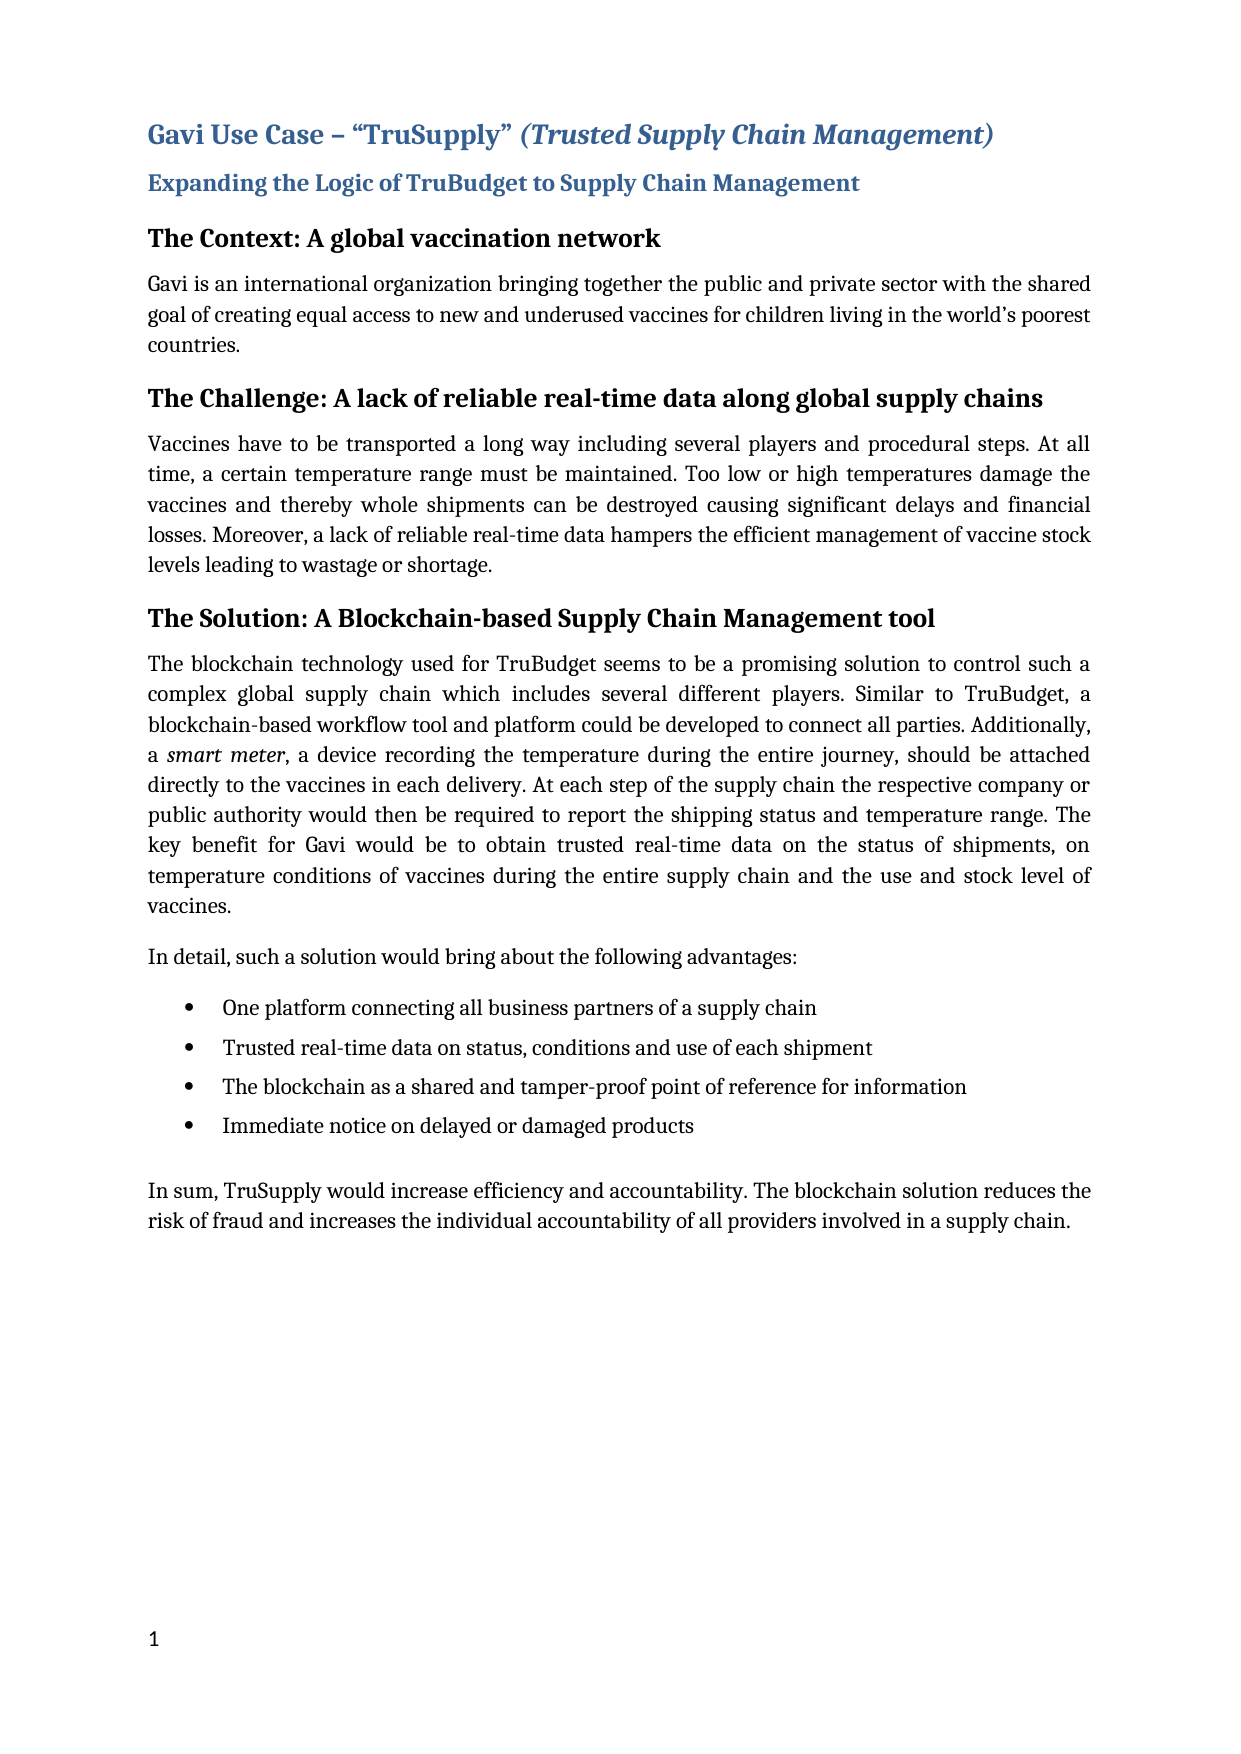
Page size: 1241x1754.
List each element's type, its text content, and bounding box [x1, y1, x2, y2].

list One platform connecting all business partners of a supply chain [185, 995, 1093, 1021]
list Immediate notice on delayed or damaged products [185, 1113, 1093, 1139]
text Gavi is an international organization bringing together the public and private sector with the shared goal of creating equal access to new and underused vaccines for children living in the world’s poorest countries. [148, 271, 1093, 358]
text The blockchain technology used for TruBudget seems to be a promising solution to control such a complex global supply chain which includes several different players. Similar to TruBudget, a blockchain-based workflow tool and platform could be developed to connect all parties. Additionally, a smart meter, a device recording the temperature during the entire journey, should be attached directly to the vaccines in each delivery. At each step of the supply chain the respective company or public authority would then be required to report the shipping status and temperature range. The key benefit for Gavi would be to obtain trusted real-time data on the status of shipments, on temperature conditions of vaccines during the entire supply chain and the use and stock level of vaccines. [148, 651, 1093, 919]
subtitle The Challenge: A lack of reliable real-time data along global supply chains [148, 383, 1093, 414]
list Trusted real-time data on status, conditions and use of each shipment [185, 1034, 1093, 1061]
list The blockchain as a shared and tamper-proof point of reference for information [185, 1074, 1093, 1100]
subtitle Gavi Use Case – “TruSupply” (Trusted Supply Chain Management) [148, 118, 1093, 152]
subtitle Expanding the Logic of TruBudget to Supply Chain Management [148, 169, 1093, 198]
subtitle The Context: A global vaccination network [148, 223, 1093, 254]
text In detail, such a solution would bring about the following advantages: [148, 944, 1093, 970]
subtitle The Solution: A Blockchain-based Supply Chain Management tool [148, 603, 1093, 634]
text In sum, TruSupply would increase efficiency and accountability. The blockchain solution reduces the risk of fraud and increases the individual accountability of all providers involved in a supply chain. [148, 1178, 1093, 1234]
text Vaccines have to be transported a long way including several players and procedural steps. At all time, a certain temperature range must be maintained. Too low or high temperatures damage the vaccines and thereby whole shipments can be destroyed causing significant delays and financial losses. Moreover, a lack of reliable real-time data hampers the efficient management of vaccine stock levels leading to wastage or shortage. [148, 431, 1093, 578]
